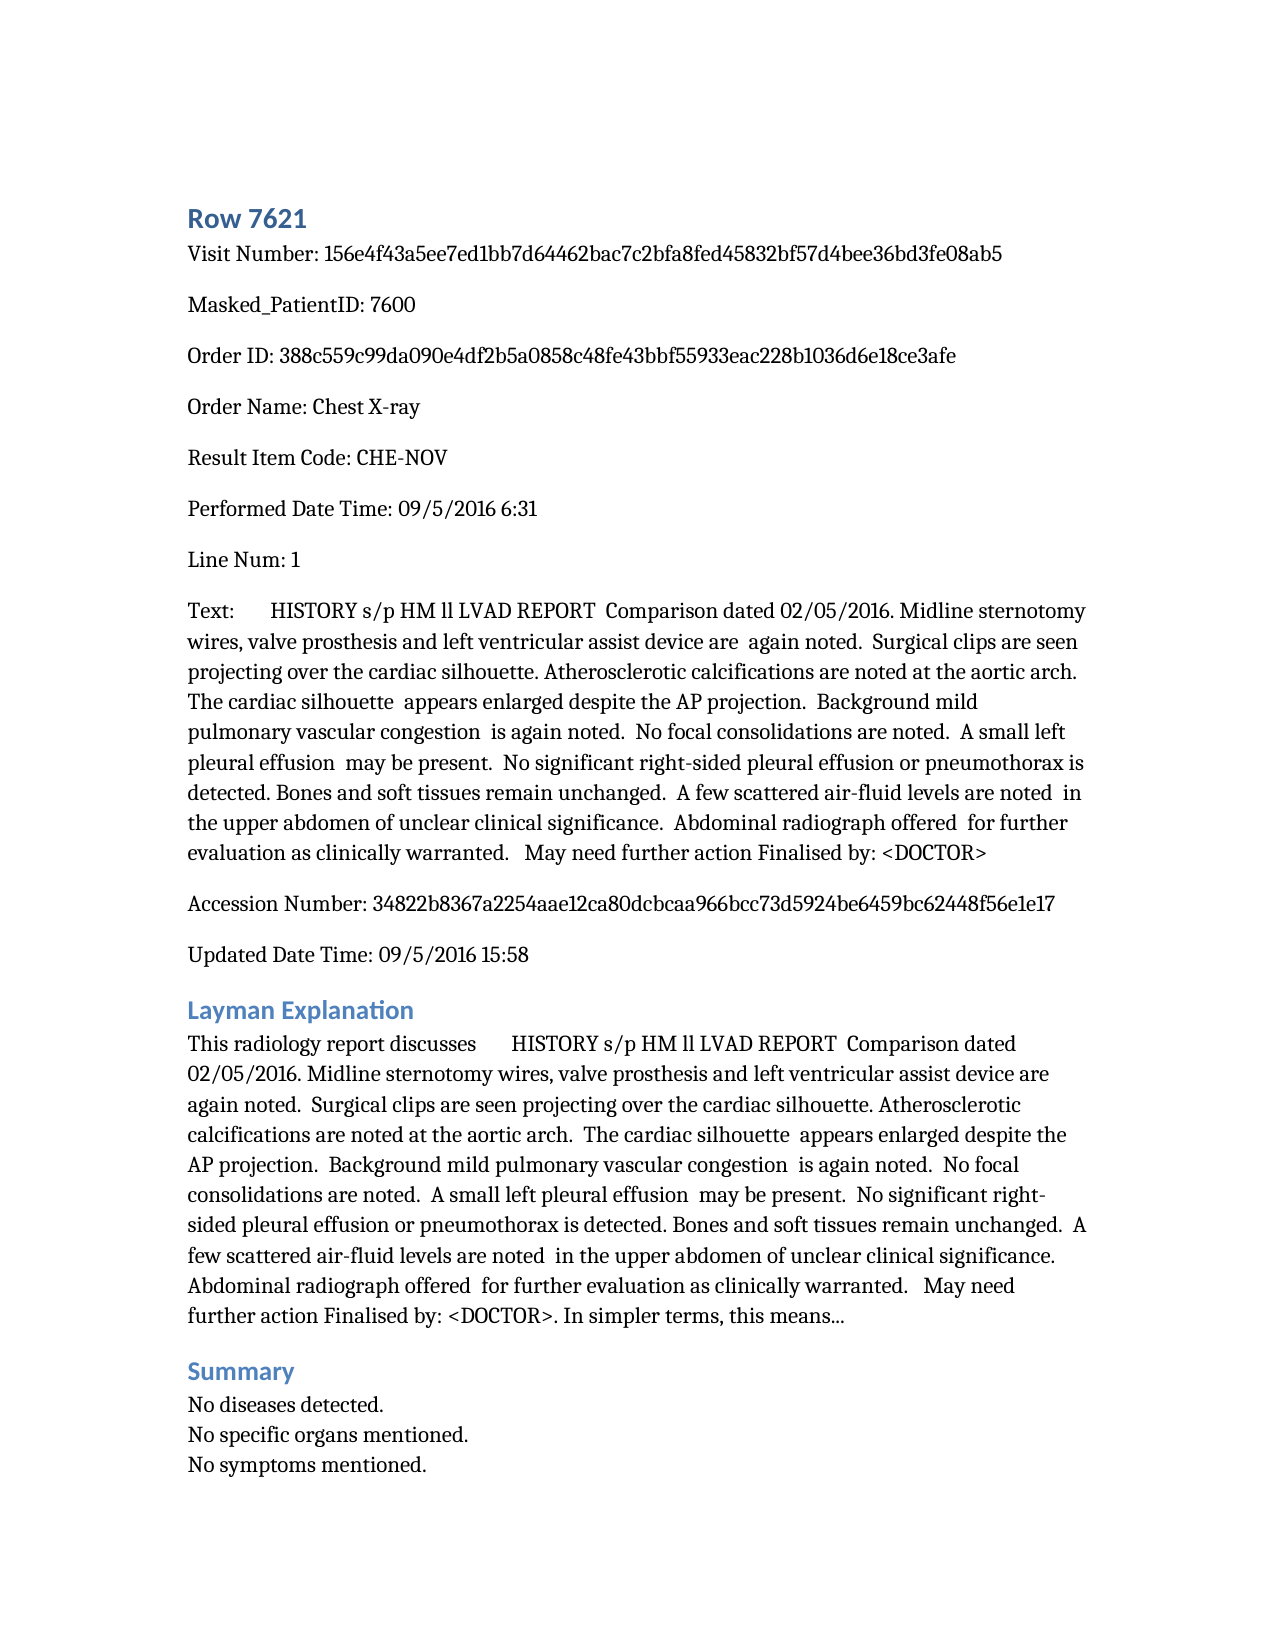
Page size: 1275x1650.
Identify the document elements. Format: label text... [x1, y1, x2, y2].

text Order Name: Chest X-ray [187, 394, 1087, 420]
text Performed Date Time: 09/5/2016 6:31 [187, 496, 1087, 522]
text Text: HISTORY s/p HM ll LVAD REPORT Comparison dated 02/05/2016. Midline sternotomy wires, valve prosthesis and left ventricular assist device are again noted. Surgical clips are seen projecting over the cardiac silhouette. Atherosclerotic calcifications are noted at the aortic arch. The cardiac silhouette appears enlarged despite the AP projection. Background mild pulmonary vascular congestion is again noted. No focal consolidations are noted. A small left pleural effusion may be present. No significant right-sided pleural effusion or pneumothorax is detected. Bones and soft tissues remain unchanged. A few scattered air-fluid levels are noted in the upper abdomen of unclear clinical significance. Abdominal radiograph offered for further evaluation as clinically warranted. May need further action Finalised by: <DOCTOR> [187, 598, 1087, 866]
text Updated Date Time: 09/5/2016 15:58 [187, 942, 1087, 968]
subtitle Summary [187, 1354, 1087, 1387]
text Result Item Code: CHE-NOV [187, 445, 1087, 471]
text This radiology report discusses HISTORY s/p HM ll LVAD REPORT Comparison dated 02/05/2016. Midline sternotomy wires, valve prosthesis and left ventricular assist device are again noted. Surgical clips are seen projecting over the cardiac silhouette. Atherosclerotic calcifications are noted at the aortic arch. The cardiac silhouette appears enlarged despite the AP projection. Background mild pulmonary vascular congestion is again noted. No focal consolidations are noted. A small left pleural effusion may be present. No significant right-sided pleural effusion or pneumothorax is detected. Bones and soft tissues remain unchanged. A few scattered air-fluid levels are noted in the upper abdomen of unclear clinical significance. Abdominal radiograph offered for further evaluation as clinically warranted. May need further action Finalised by: <DOCTOR>. In simpler terms, this means... [187, 1031, 1087, 1329]
text Masked_PatientID: 7600 [187, 292, 1087, 318]
subtitle Row 7621 [187, 200, 1087, 236]
subtitle Layman Explanation [187, 993, 1087, 1026]
text Visit Number: 156e4f43a5ee7ed1bb7d64462bac7c2bfa8fed45832bf57d4bee36bd3fe08ab5 [187, 241, 1087, 267]
text Accession Number: 34822b8367a2254aae12ca80dcbcaa966bcc73d5924be6459bc62448f56e1e17 [187, 891, 1087, 917]
text No diseases detected. No specific organs mentioned. No symptoms mentioned. [187, 1392, 1087, 1478]
text Order ID: 388c559c99da090e4df2b5a0858c48fe43bbf55933eac228b1036d6e18ce3afe [187, 343, 1087, 369]
text Line Num: 1 [187, 547, 1087, 573]
